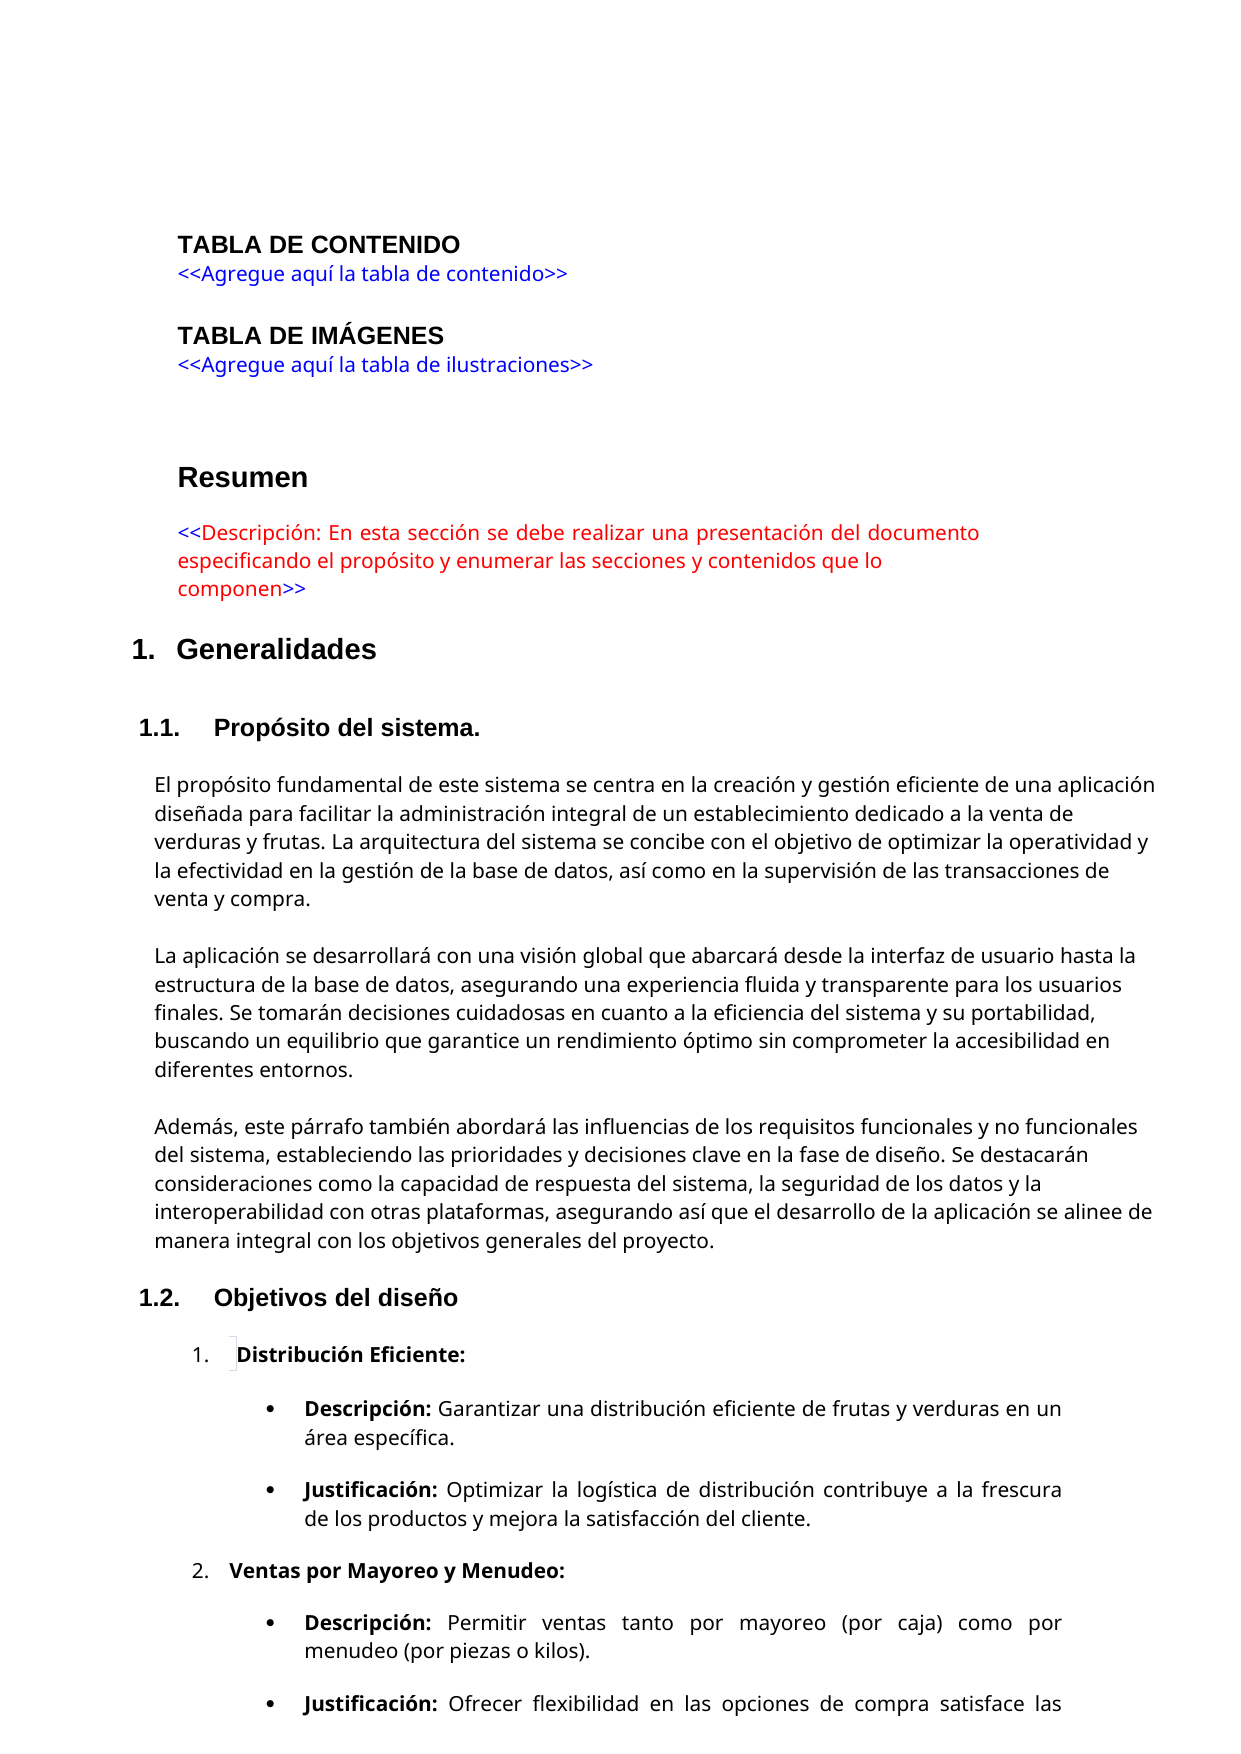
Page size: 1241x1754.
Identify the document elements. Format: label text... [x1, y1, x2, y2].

list Descripción: Garantizar una distribución eficiente de frutas y verduras en un área específica. [267, 1394, 1063, 1451]
text <<Agregue aquí la tabla de ilustraciones>> [177, 350, 1159, 379]
subtitle Resumen [177, 460, 1159, 494]
list Descripción: Permitir ventas tanto por mayoreo (por caja) como por menudeo (por piezas o kilos). [267, 1608, 1063, 1665]
subtitle Propósito del sistema. [138, 713, 1159, 742]
subtitle Generalidades [131, 632, 1159, 665]
text <<Agregue aquí la tabla de contenido>> [177, 259, 1159, 288]
text TABLA DE CONTENIDO [177, 230, 1159, 259]
subtitle Objetivos del diseño [138, 1283, 1159, 1312]
list Distribución Eficiente: [192, 1336, 236, 1371]
text La aplicación se desarrollará con una visión global que abarcará desde la interfaz de usuario hasta la estructura de la base de datos, asegurando una experiencia fluida y transparente para los usuarios finales. Se tomarán decisiones cuidadosas en cuanto a la eficiencia del sistema y su portabilidad, buscando un equilibrio que garantice un rendimiento óptimo sin comprometer la accesibilidad en diferentes entornos. [154, 941, 1159, 1083]
subtitle TABLA DE IMÁGENES [177, 321, 1159, 350]
text El propósito fundamental de este sistema se centra en la creación y gestión eficiente de una aplicación diseñada para facilitar la administración integral de un establecimiento dedicado a la venta de verduras y frutas. La arquitectura del sistema se concibe con el objetivo de optimizar la operatividad y la efectividad en la gestión de la base de datos, así como en la supervisión de las transacciones de venta y compra. [154, 771, 1159, 913]
list Ventas por Mayoreo y Menudeo: [192, 1556, 1063, 1584]
text <<Descripción: En esta sección se debe realizar una presentación del documento especificando el propósito y enumerar las secciones y contenidos que lo componen>> [177, 518, 1006, 603]
text Además, este párrafo también abordará las influencias de los requisitos funcionales y no funcionales del sistema, estableciendo las prioridades y decisiones clave en la fase de diseño. Se destacarán consideraciones como la capacidad de respuesta del sistema, la seguridad de los datos y la interoperabilidad con otras plataformas, asegurando así que el desarrollo de la aplicación se alinee de manera integral con los objetivos generales del proyecto. [154, 1112, 1159, 1254]
list Distribución Eficiente: [237, 1336, 1063, 1371]
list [267, 1689, 1063, 1717]
list Justificación: Optimizar la logística de distribución contribuye a la frescura de los productos y mejora la satisfacción del cliente. [267, 1475, 1063, 1532]
